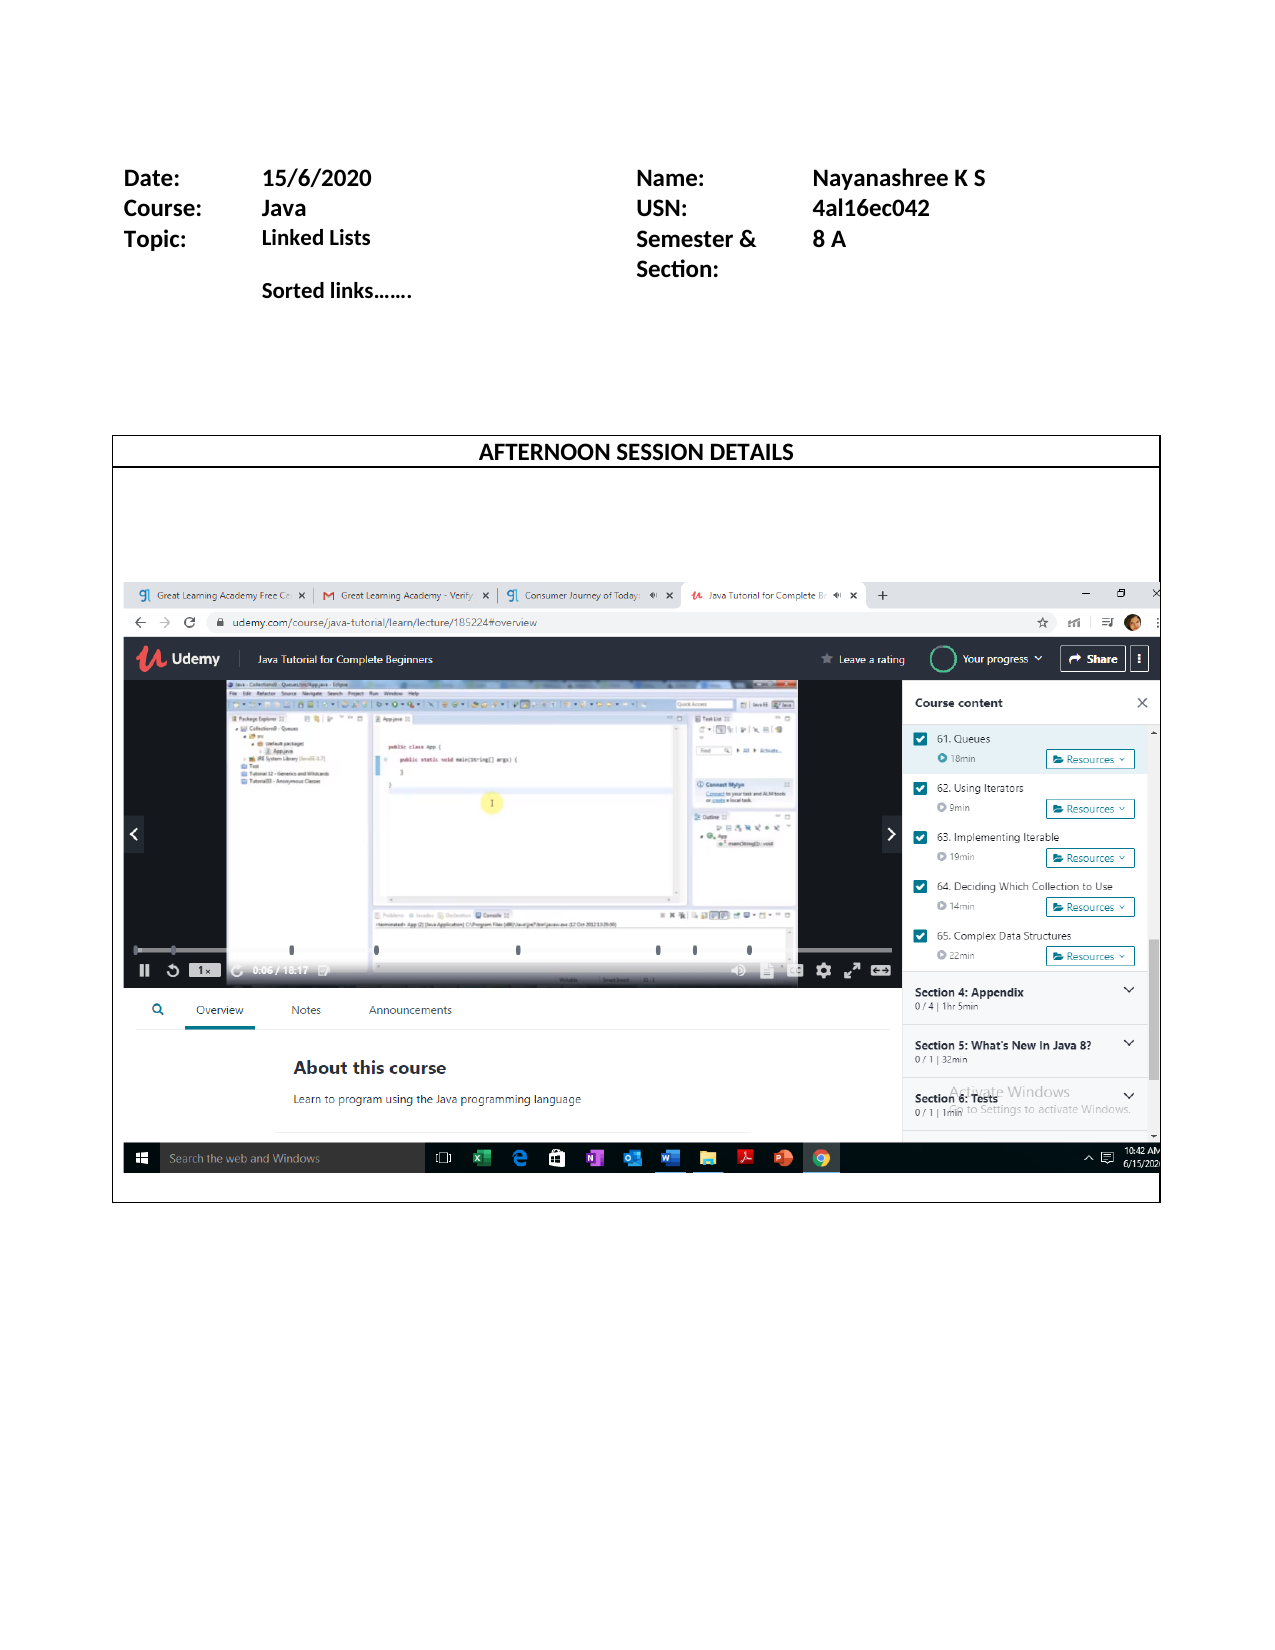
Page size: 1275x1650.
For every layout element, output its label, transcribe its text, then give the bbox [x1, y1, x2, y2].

picture [123, 582, 1160, 1173]
table_header Date: [113, 162, 250, 193]
table_cell Topic: [113, 223, 250, 435]
table_cell 8 A [801, 223, 1162, 435]
table_cell Java [250, 193, 625, 223]
table_header Name: [625, 162, 801, 193]
table_cell Semester & Section: [625, 223, 801, 435]
table_cell 4al16ec042 [801, 193, 1162, 223]
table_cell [113, 468, 1159, 1202]
table_cell Course: [113, 193, 250, 223]
table_cell AFTERNOON SESSION DETAILS [113, 436, 1159, 466]
table_cell USN: [625, 193, 801, 223]
table_cell Linked Lists Sorted links……. [250, 223, 625, 435]
table_header 15/6/2020 [250, 162, 625, 193]
table_header Nayanashree K S [801, 162, 1162, 193]
